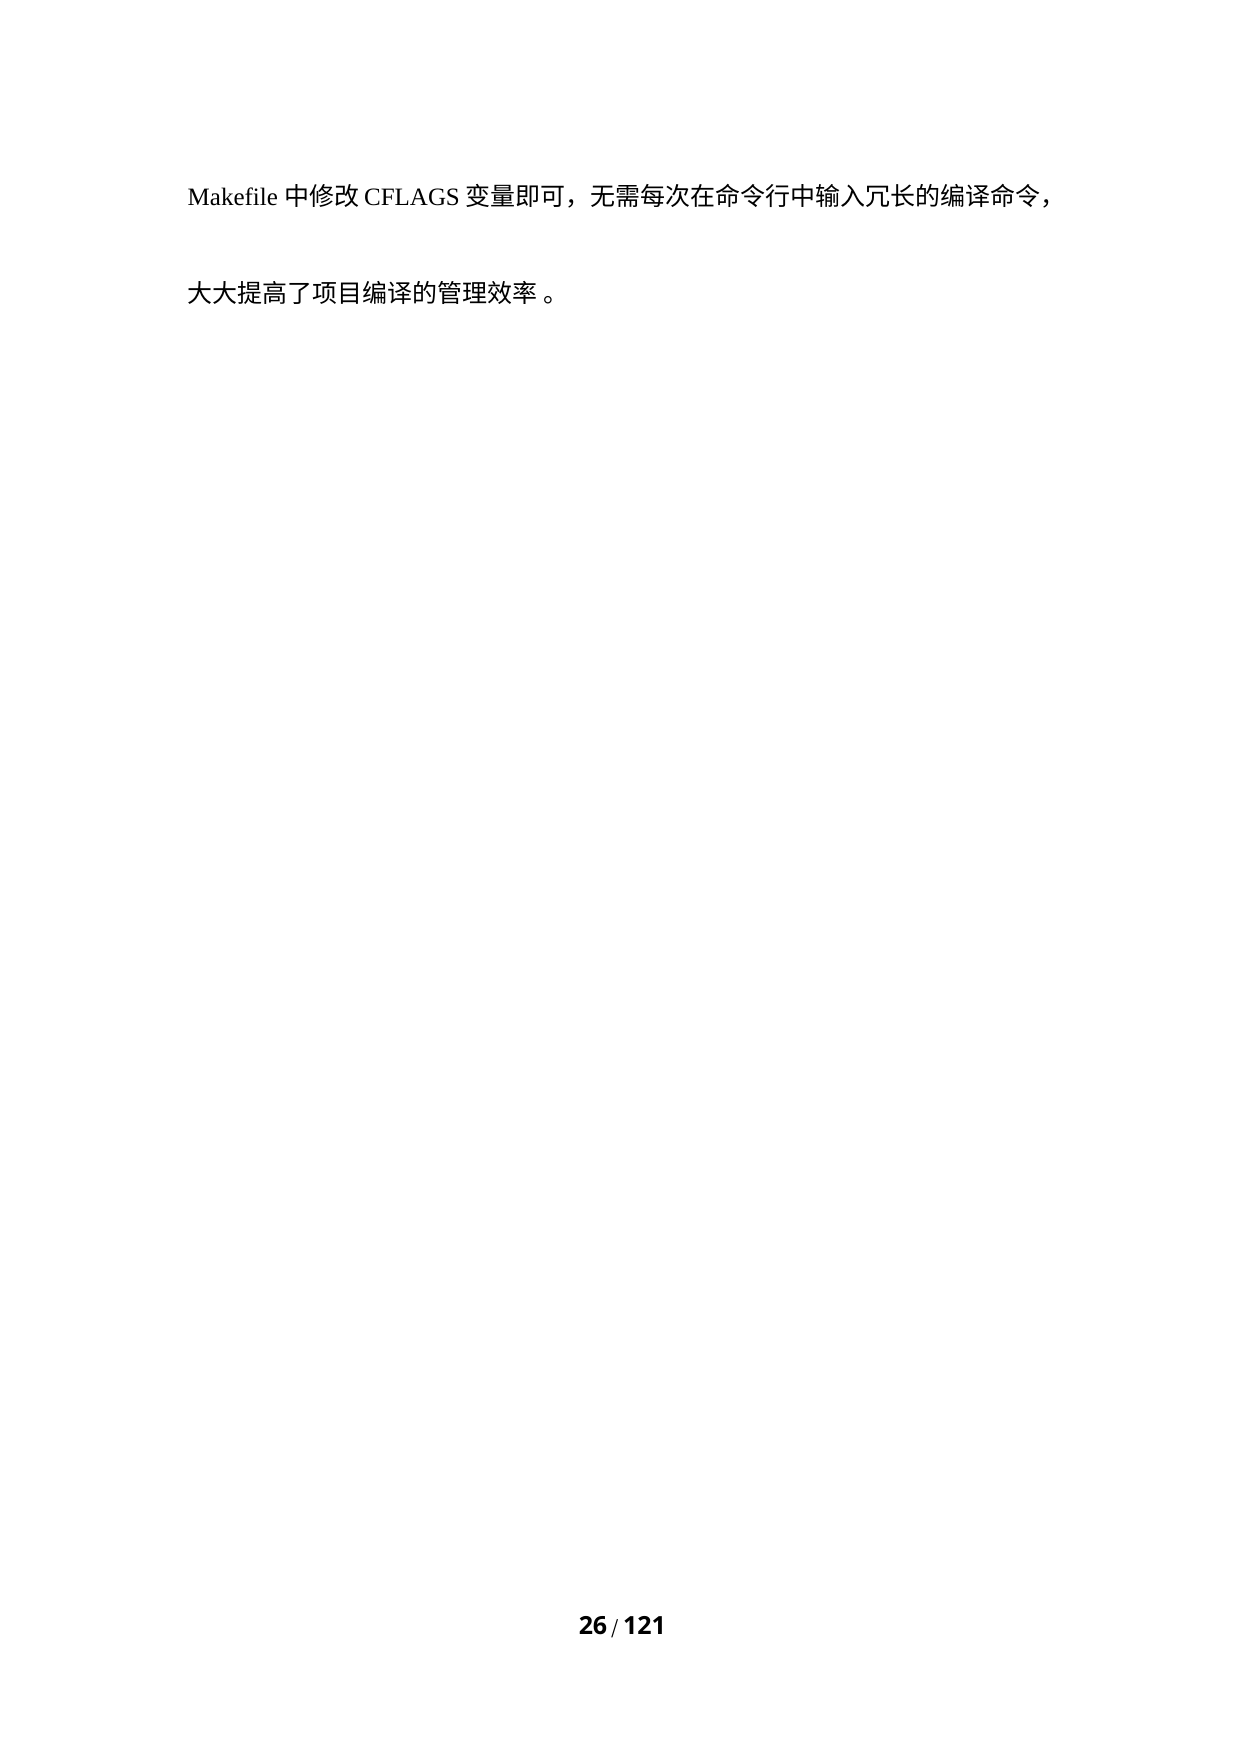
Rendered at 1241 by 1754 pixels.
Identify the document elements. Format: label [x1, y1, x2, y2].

text [187, 162, 1053, 324]
